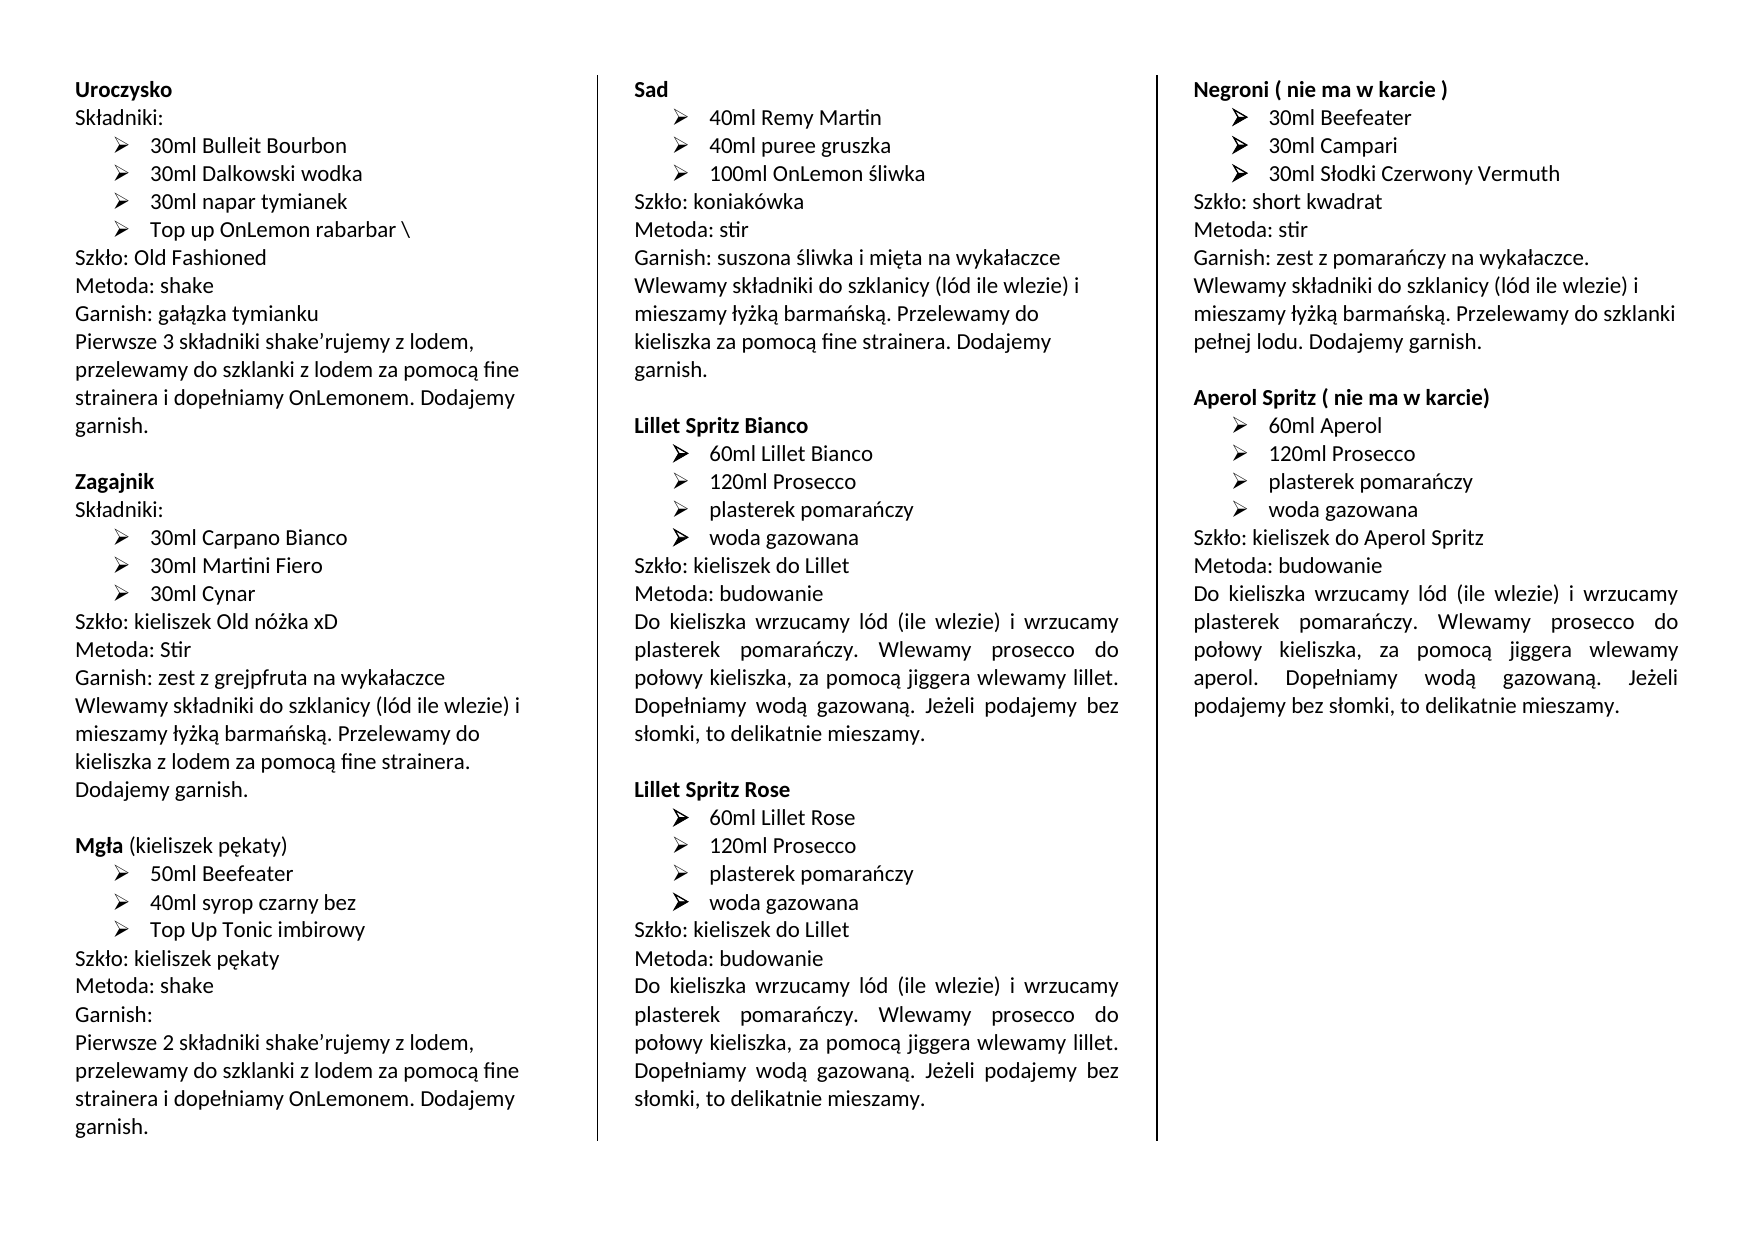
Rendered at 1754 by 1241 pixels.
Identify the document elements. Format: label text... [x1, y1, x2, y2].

text Uroczysko [75, 75, 560, 103]
text Metoda: shake [75, 972, 560, 1000]
list plasterek pomarańczy [672, 495, 1119, 523]
list 120ml Prosecco [1231, 439, 1679, 467]
list 30ml Campari [1231, 131, 1679, 159]
text Szkło: Old Fashioned [75, 243, 560, 271]
list 60ml Aperol [1231, 411, 1679, 439]
text Wlewamy składniki do szklanicy (lód ile wlezie) i mieszamy łyżką barmańską. Przelewamy do szklanki pełnej lodu. Dodajemy garnish. [1193, 271, 1679, 355]
text Zagajnik [75, 467, 560, 495]
text Metoda: stir [1193, 215, 1679, 243]
text Garnish: gałązka tymianku [75, 299, 560, 327]
text Sad [634, 75, 1119, 103]
text Metoda: shake [75, 271, 560, 299]
text Lillet Spritz Rose [634, 776, 1119, 803]
text Metoda: Stir [75, 635, 560, 663]
list 40ml puree gruszka [672, 131, 1119, 159]
text Szkło: short kwadrat [1193, 187, 1679, 215]
text Szkło: kieliszek do Lillet [634, 551, 1119, 579]
list Top up OnLemon rabarbar \ [112, 215, 560, 243]
text Mgła (kieliszek pękaty) [75, 832, 560, 859]
list 30ml Beefeater [1231, 103, 1679, 131]
list 30ml Bulleit Bourbon [112, 131, 560, 159]
text Garnish: [75, 1000, 560, 1028]
list woda gazowana [1231, 495, 1679, 523]
text Szkło: kieliszek do Lillet [634, 916, 1119, 944]
text Pierwsze 2 składniki shake’rujemy z lodem, przelewamy do szklanki z lodem za pomocą fine strainera i dopełniamy OnLemonem. Dodajemy garnish. [75, 1028, 560, 1140]
text Negroni ( nie ma w karcie ) [1193, 75, 1679, 103]
list 120ml Prosecco [672, 832, 1119, 859]
list 30ml Słodki Czerwony Vermuth [1231, 159, 1679, 187]
text Składniki: [75, 103, 560, 131]
text Metoda: budowanie [1193, 551, 1679, 579]
text Pierwsze 3 składniki shake’rujemy z lodem, przelewamy do szklanki z lodem za pomocą fine strainera i dopełniamy OnLemonem. Dodajemy garnish. [75, 327, 560, 439]
text Do kieliszka wrzucamy lód (ile wlezie) i wrzucamy plasterek pomarańczy. Wlewamy prosecco do połowy kieliszka, za pomocą jiggera wlewamy lillet. Dopełniamy wodą gazowaną. Jeżeli podajemy bez słomki, to delikatnie mieszamy. [634, 607, 1119, 747]
list 50ml Beefeater [112, 859, 560, 888]
text Do kieliszka wrzucamy lód (ile wlezie) i wrzucamy plasterek pomarańczy. Wlewamy prosecco do połowy kieliszka, za pomocą jiggera wlewamy lillet. Dopełniamy wodą gazowaną. Jeżeli podajemy bez słomki, to delikatnie mieszamy. [634, 972, 1119, 1112]
text Metoda: stir [634, 215, 1119, 243]
list 40ml Remy Martin [672, 103, 1119, 131]
text Aperol Spritz ( nie ma w karcie) [1193, 383, 1679, 411]
list Top Up Tonic imbirowy [112, 916, 560, 944]
list 120ml Prosecco [672, 467, 1119, 495]
list 30ml Cynar [112, 579, 560, 607]
list 60ml Lillet Rose [672, 803, 1119, 832]
text Lillet Spritz Bianco [634, 411, 1119, 439]
text Szkło: koniakówka [634, 187, 1119, 215]
text Szkło: kieliszek pękaty [75, 944, 560, 972]
text Składniki: [75, 495, 560, 523]
text Garnish: zest z pomarańczy na wykałaczce. [1193, 243, 1679, 271]
text Wlewamy składniki do szklanicy (lód ile wlezie) i mieszamy łyżką barmańską. Przelewamy do kieliszka za pomocą fine strainera. Dodajemy garnish. [634, 271, 1119, 383]
text Garnish: zest z grejpfruta na wykałaczce [75, 663, 560, 691]
list plasterek pomarańczy [672, 859, 1119, 888]
text Metoda: budowanie [634, 944, 1119, 972]
text Do kieliszka wrzucamy lód (ile wlezie) i wrzucamy plasterek pomarańczy. Wlewamy prosecco do połowy kieliszka, za pomocą jiggera wlewamy aperol. Dopełniamy wodą gazowaną. Jeżeli podajemy bez słomki, to delikatnie mieszamy. [1193, 579, 1679, 719]
list woda gazowana [672, 523, 1119, 551]
list 30ml napar tymianek [112, 187, 560, 215]
text Szkło: kieliszek Old nóżka xD [75, 607, 560, 635]
text Wlewamy składniki do szklanicy (lód ile wlezie) i mieszamy łyżką barmańską. Przelewamy do kieliszka z lodem za pomocą fine strainera. Dodajemy garnish. [75, 691, 560, 803]
list 40ml syrop czarny bez [112, 888, 560, 916]
list plasterek pomarańczy [1231, 467, 1679, 495]
list 30ml Martini Fiero [112, 551, 560, 579]
list 30ml Dalkowski wodka [112, 159, 560, 187]
list 30ml Carpano Bianco [112, 523, 560, 551]
text Garnish: suszona śliwka i mięta na wykałaczce [634, 243, 1119, 271]
list 100ml OnLemon śliwka [672, 159, 1119, 187]
text Metoda: budowanie [634, 579, 1119, 607]
list 60ml Lillet Bianco [672, 439, 1119, 467]
text Szkło: kieliszek do Aperol Spritz [1193, 523, 1679, 551]
list woda gazowana [672, 888, 1119, 916]
